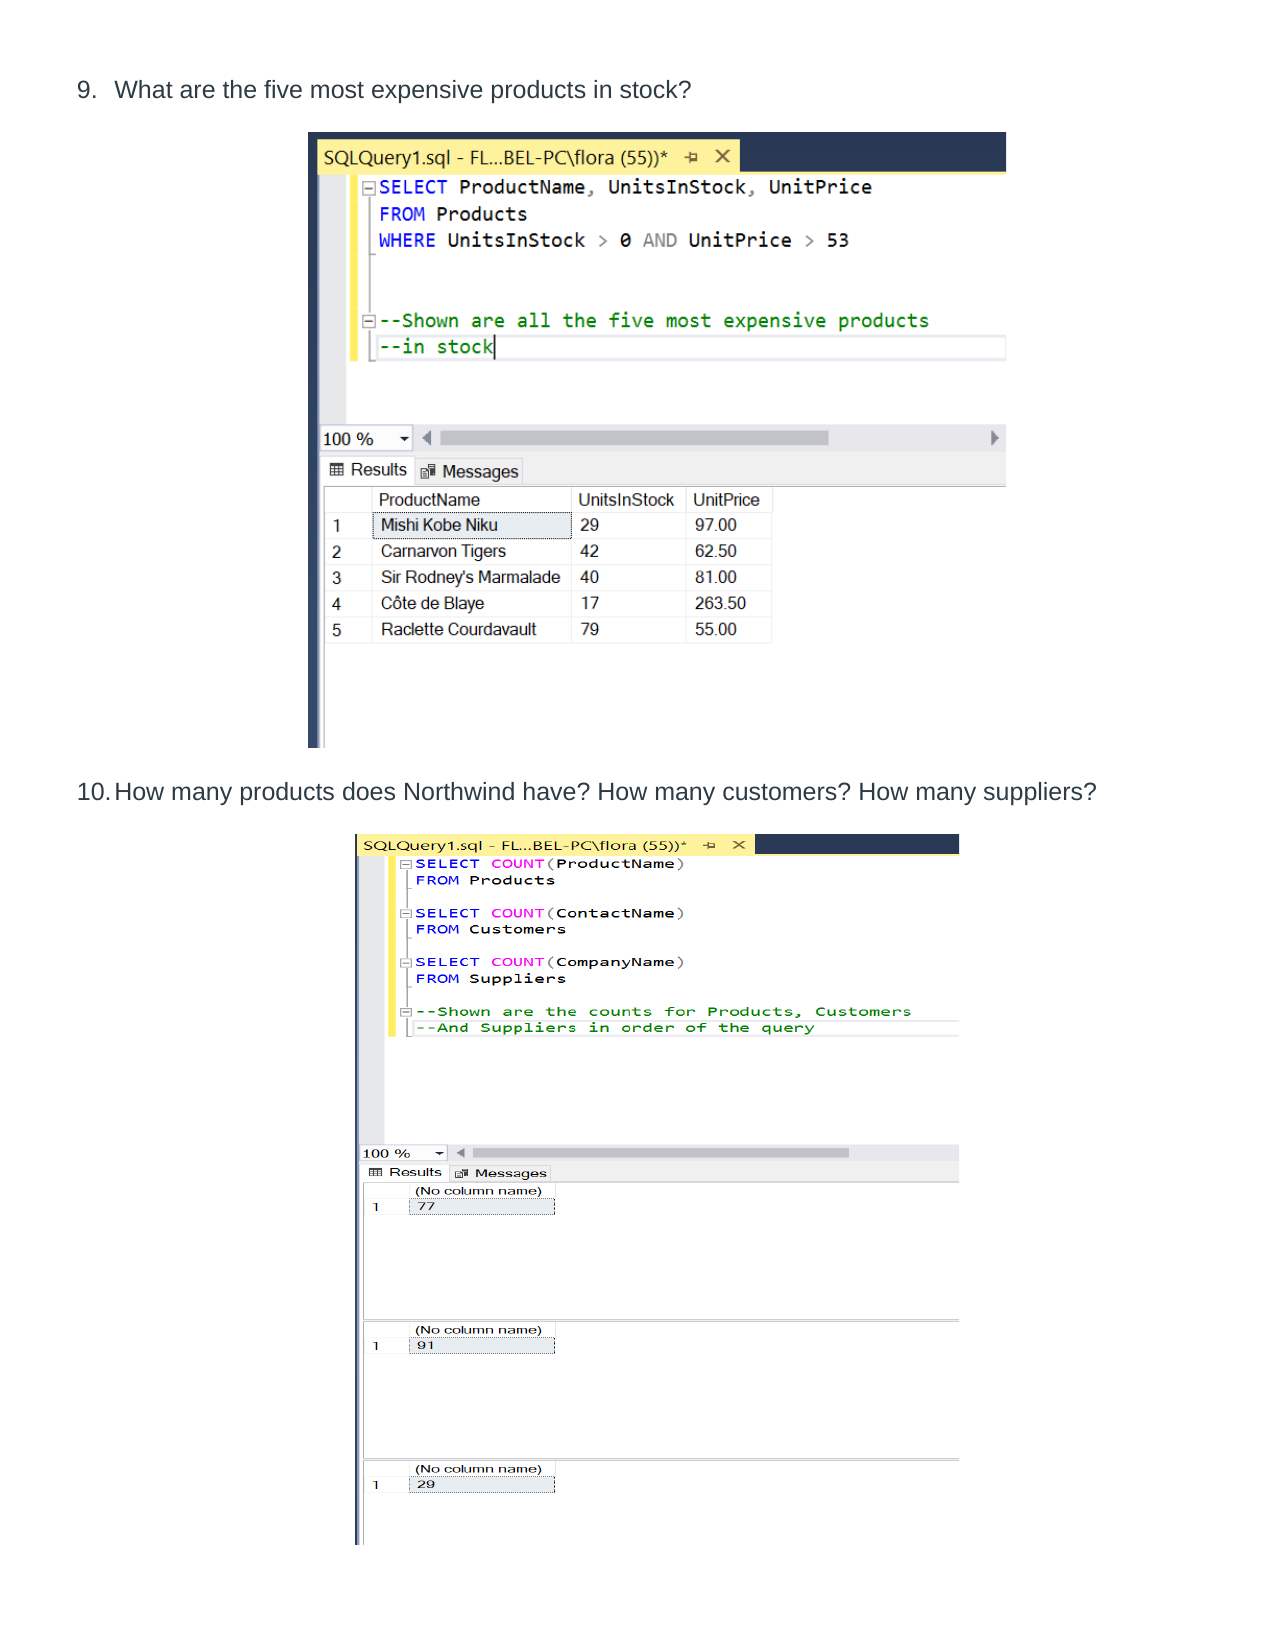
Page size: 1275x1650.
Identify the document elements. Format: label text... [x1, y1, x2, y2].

list How many products does Northwind have? How many customers? How many suppliers? [77, 777, 1200, 805]
list What are the five most expensive products in stock? [77, 75, 1200, 104]
picture [308, 132, 1007, 748]
picture [355, 834, 960, 1545]
